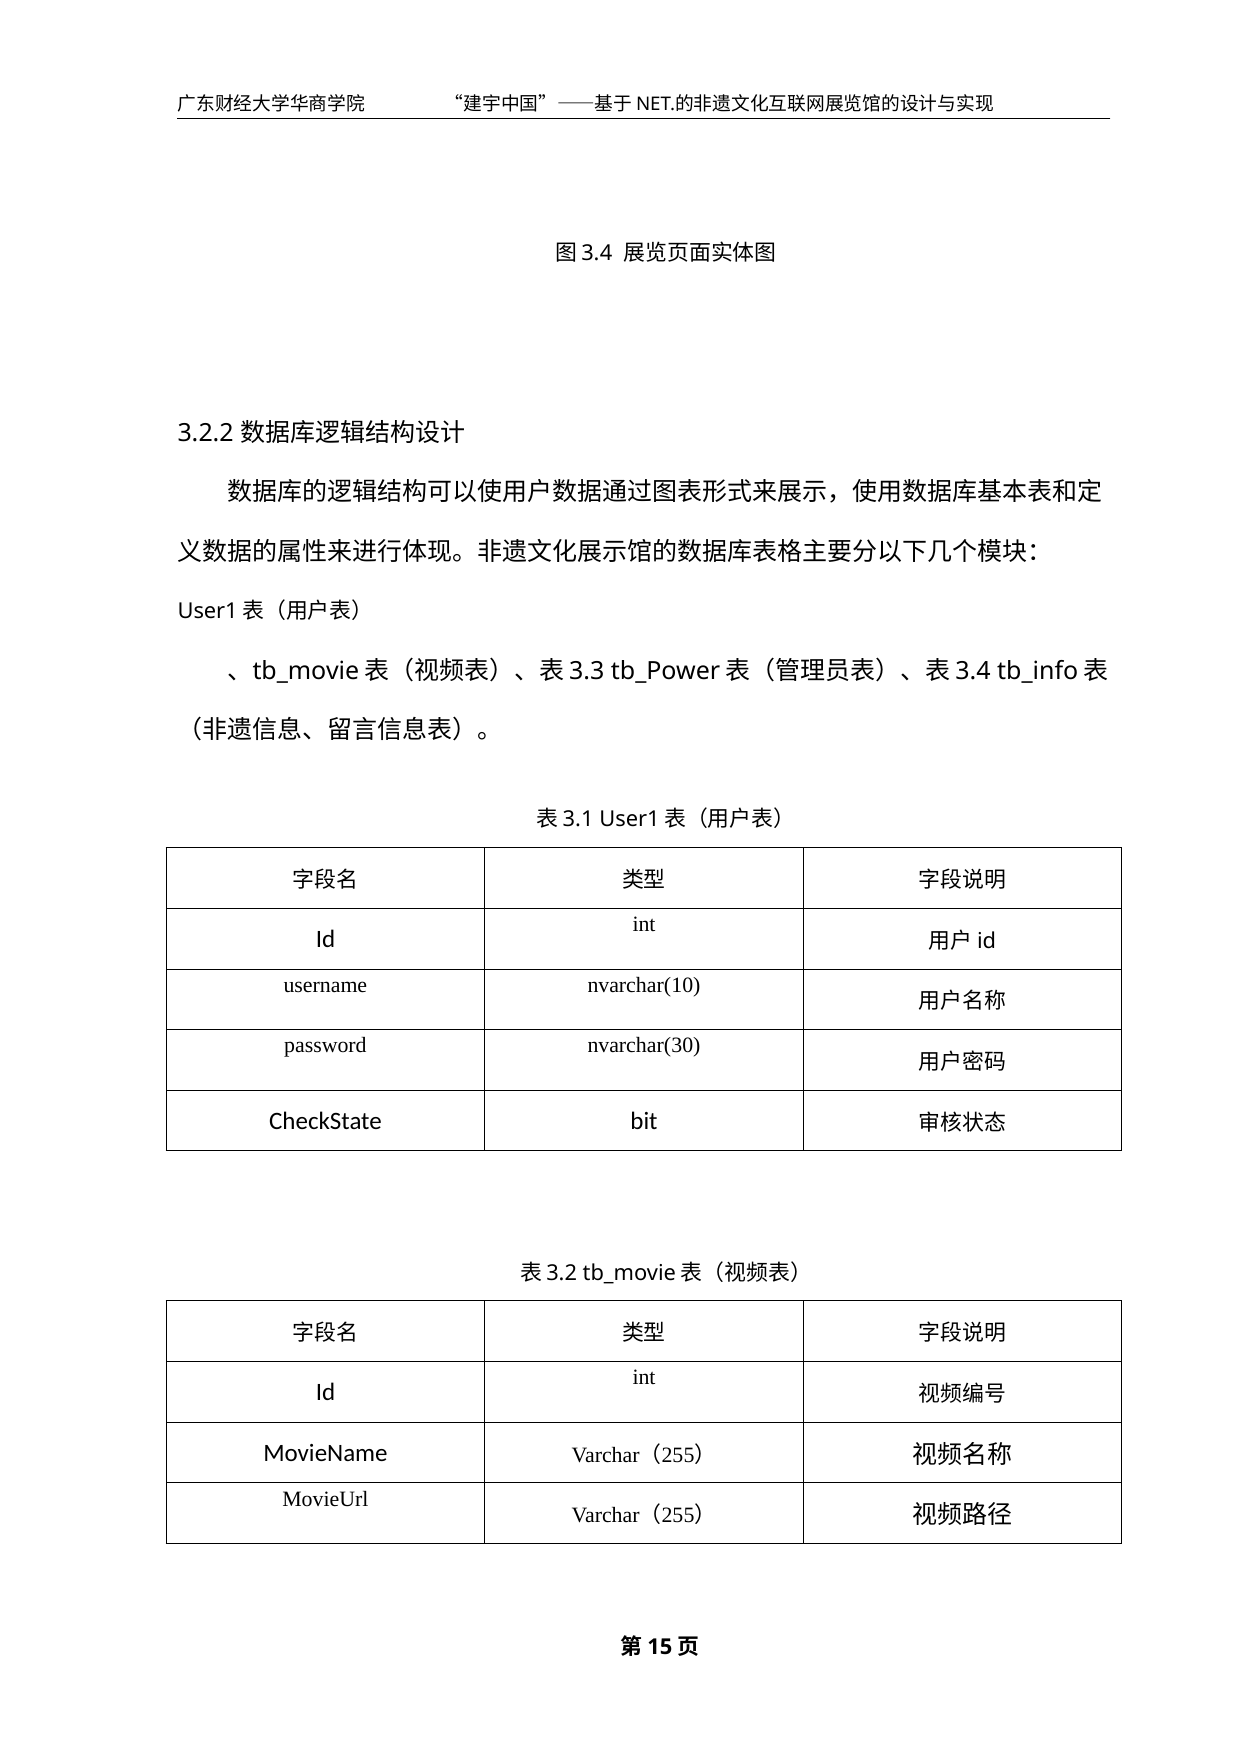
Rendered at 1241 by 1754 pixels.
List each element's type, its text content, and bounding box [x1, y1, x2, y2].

table_header 字段名 [167, 848, 484, 908]
table_cell Id [167, 1362, 484, 1422]
table_header 字段说明 [804, 848, 1121, 908]
table_header 类型 [485, 1301, 803, 1361]
text 3.2.2 数据库逻辑结构设计 [177, 400, 1110, 460]
table_header 字段说明 [804, 1301, 1121, 1361]
table_cell nvarchar(30) [485, 1030, 803, 1090]
table_cell int [485, 909, 803, 968]
table_cell bit [485, 1091, 803, 1150]
text 、tb_movie表（视频表）、表3.3 tb_Power表（管理员表）、表3.4 tb_info表（非遗信息、留言信息表）。 [177, 639, 1110, 758]
table_cell Varchar（255） [485, 1483, 803, 1543]
table_cell nvarchar(10) [485, 970, 803, 1029]
table_cell MovieName [167, 1423, 484, 1482]
table_cell int [485, 1362, 803, 1422]
text 表3.2 tb_movie表（视频表） [177, 1241, 1110, 1300]
table_cell 用户id [804, 909, 1121, 968]
table_cell 视频编号 [804, 1362, 1121, 1422]
table_cell password [167, 1030, 484, 1090]
table_cell Varchar（255） [485, 1423, 803, 1482]
table_cell Id [167, 909, 484, 968]
text 图3.4 展览页面实体图 [177, 222, 1110, 281]
table_cell MovieUrl [167, 1483, 484, 1543]
text 数据库的逻辑结构可以使用户数据通过图表形式来展示，使用数据库基本表和定义数据的属性来进行体现。非遗文化展示馆的数据库表格主要分以下几个模块： User1表（用户表） [177, 460, 1110, 639]
table_cell 用户密码 [804, 1030, 1121, 1090]
table_cell username [167, 970, 484, 1029]
table_cell 视频路径 [804, 1483, 1121, 1543]
table_cell CheckState [167, 1091, 484, 1150]
table_cell 用户名称 [804, 970, 1121, 1029]
table_cell 视频名称 [804, 1423, 1121, 1482]
table_header 类型 [485, 848, 803, 908]
text 表3.1 User1表（用户表） [177, 788, 1110, 847]
table_header 字段名 [167, 1301, 484, 1361]
table_cell 审核状态 [804, 1091, 1121, 1150]
